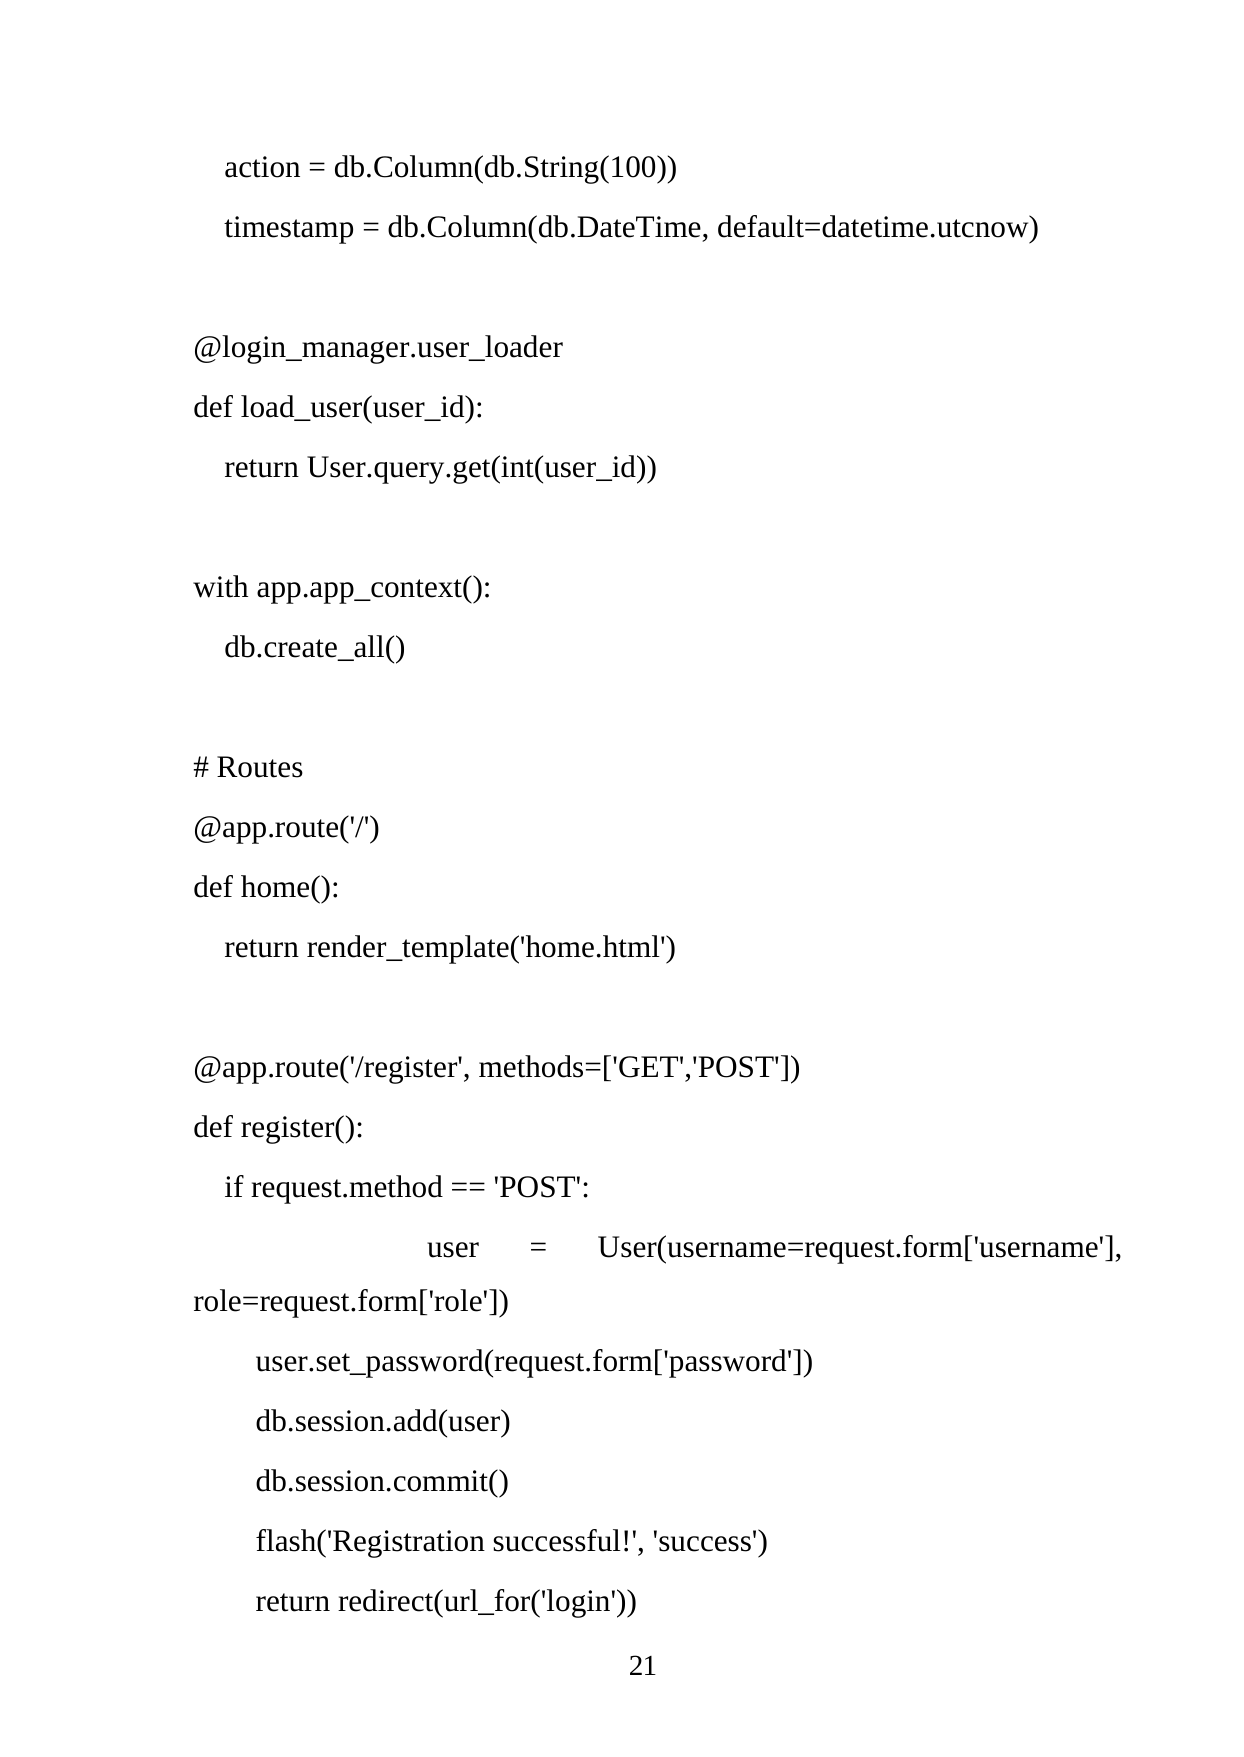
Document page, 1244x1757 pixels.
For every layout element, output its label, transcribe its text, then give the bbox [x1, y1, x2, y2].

text user.set_password(request.form['password']) [193, 1342, 1123, 1378]
text with app.app_context(): [193, 568, 1123, 604]
text @app.route('/') [193, 808, 1123, 844]
text def home(): [193, 868, 1123, 904]
text @login_manager.user_loader [193, 328, 1123, 364]
text if request.method == 'POST': [193, 1168, 1123, 1204]
text action = db.Column(db.String(100)) [193, 148, 1123, 184]
text return User.query.get(int(user_id)) [193, 448, 1123, 484]
text return render_template('home.html') [193, 928, 1123, 964]
text db.create_all() [193, 628, 1123, 664]
text timestamp = db.Column(db.DateTime, default=datetime.utcnow) [193, 208, 1123, 244]
text db.session.commit() [193, 1462, 1123, 1498]
text @app.route('/register', methods=['GET','POST']) [193, 1048, 1123, 1084]
text def register(): [193, 1108, 1123, 1144]
text def load_user(user_id): [193, 388, 1123, 424]
text db.session.add(user) [193, 1402, 1123, 1438]
text # Routes [193, 748, 1123, 784]
text user = User(username=request.form['username'], role=request.form['role']) [193, 1228, 1123, 1318]
text return redirect(url_for('login')) [193, 1582, 1123, 1618]
text flash('Registration successful!', 'success') [193, 1522, 1123, 1558]
